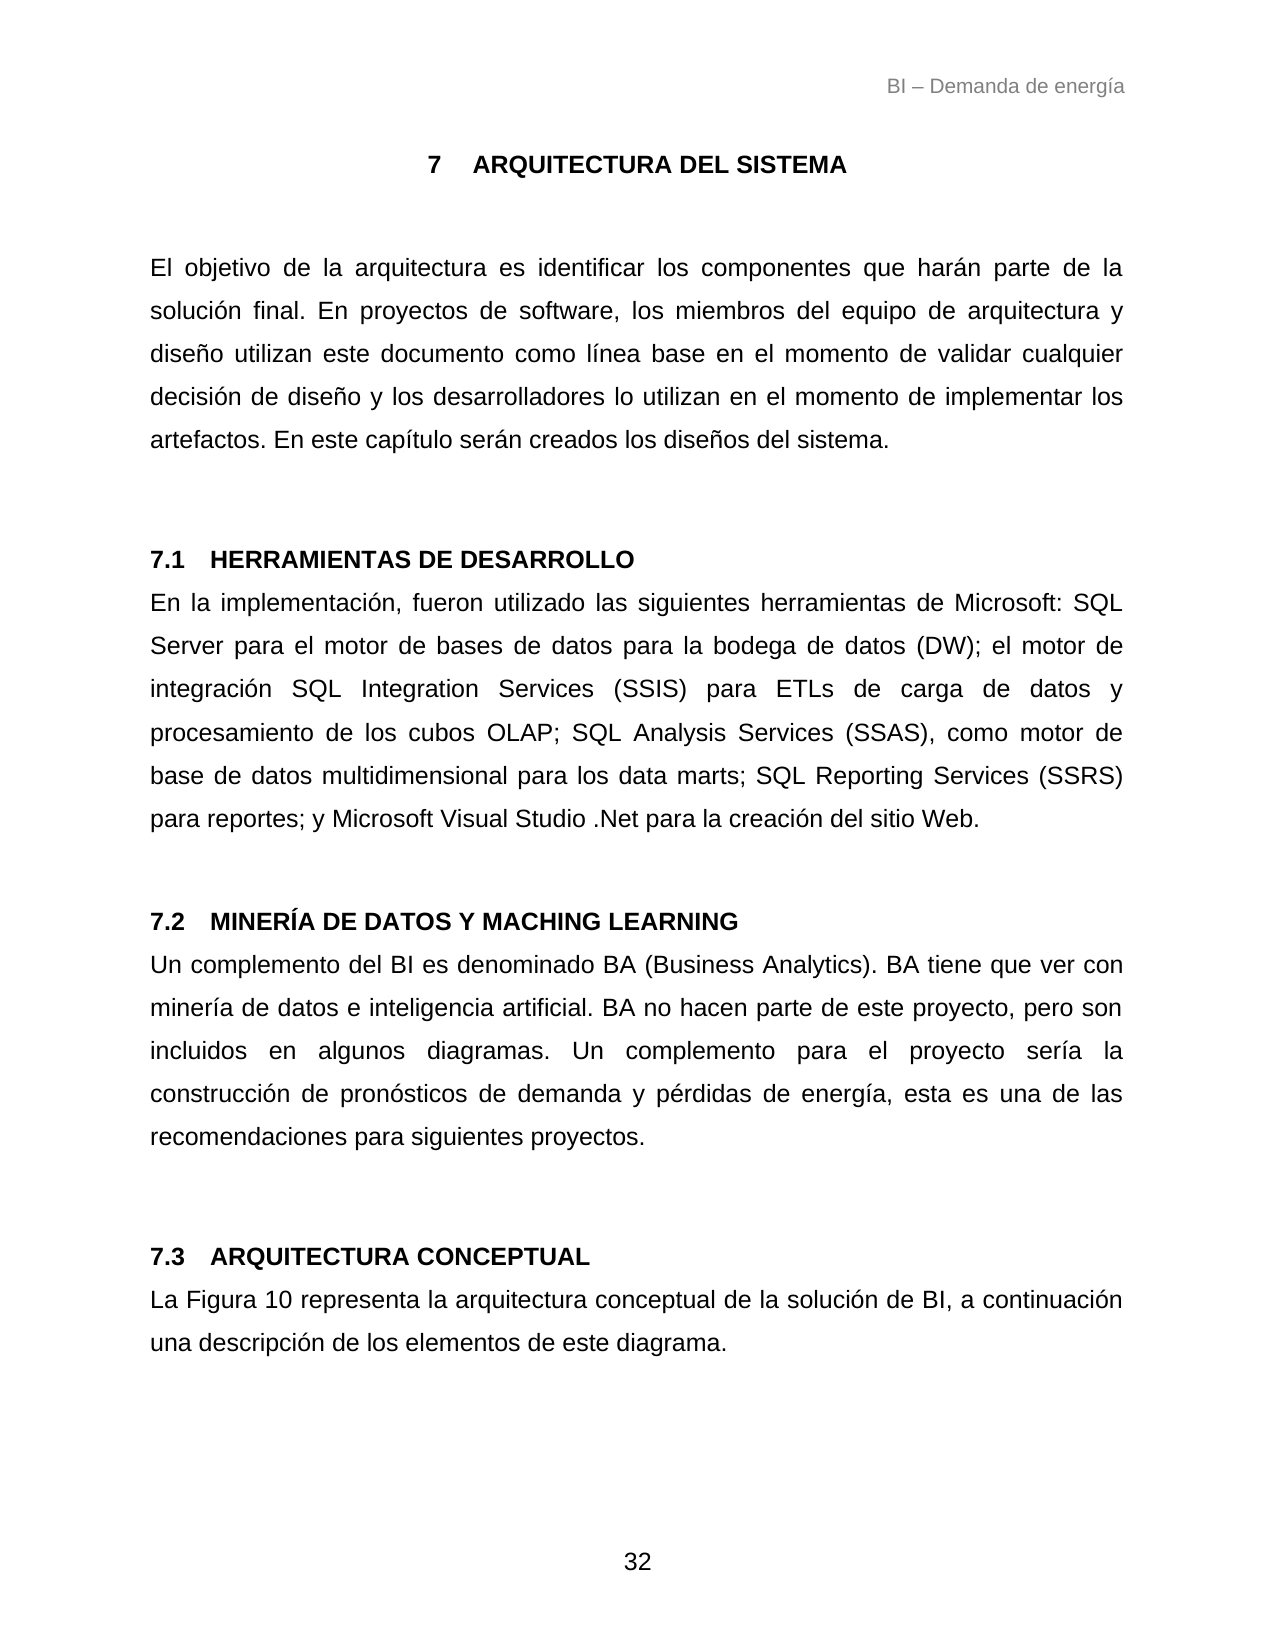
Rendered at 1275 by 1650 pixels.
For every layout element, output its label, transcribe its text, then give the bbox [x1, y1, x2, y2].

text El objetivo de la arquitectura es identificar los componentes que harán parte de la solución final. En proyectos de software, los miembros del equipo de arquitectura y diseño utilizan este documento como línea base en el momento de validar cualquier decisión de diseño y los desarrolladores lo utilizan en el momento de implementar los artefactos. En este capítulo serán creados los diseños del sistema. [150, 253, 1125, 454]
subtitle Herramientas de desarrollo [150, 545, 1125, 574]
subtitle ARQUITECTURA DEL SISTEMA [150, 150, 1125, 179]
text En la implementación, fueron utilizado las siguientes herramientas de Microsoft: SQL Server para el motor de bases de datos para la bodega de datos (DW); el motor de integración SQL Integration Services (SSIS) para ETLs de carga de datos y procesamiento de los cubos OLAP; SQL Analysis Services (SSAS), como motor de base de datos multidimensional para los data marts; SQL Reporting Services (SSRS) para reportes; y Microsoft Visual Studio .Net para la creación del sitio Web. [150, 588, 1125, 832]
subtitle MINERÍA DE DATOS Y MACHING LEARNING [150, 907, 1125, 935]
text La Figura 10 representa la arquitectura conceptual de la solución de BI, a continuación una descripción de los elementos de este diagrama. [150, 1285, 1125, 1357]
text Un complemento del BI es denominado BA (Business Analytics). BA tiene que ver con minería de datos e inteligencia artificial. BA no hacen parte de este proyecto, pero son incluidos en algunos diagramas. Un complemento para el proyecto sería la construcción de pronósticos de demanda y pérdidas de energía, esta es una de las recomendaciones para siguientes proyectos. [150, 950, 1125, 1151]
subtitle ARQUITECTURA CONCEPTUAL [150, 1242, 1125, 1271]
